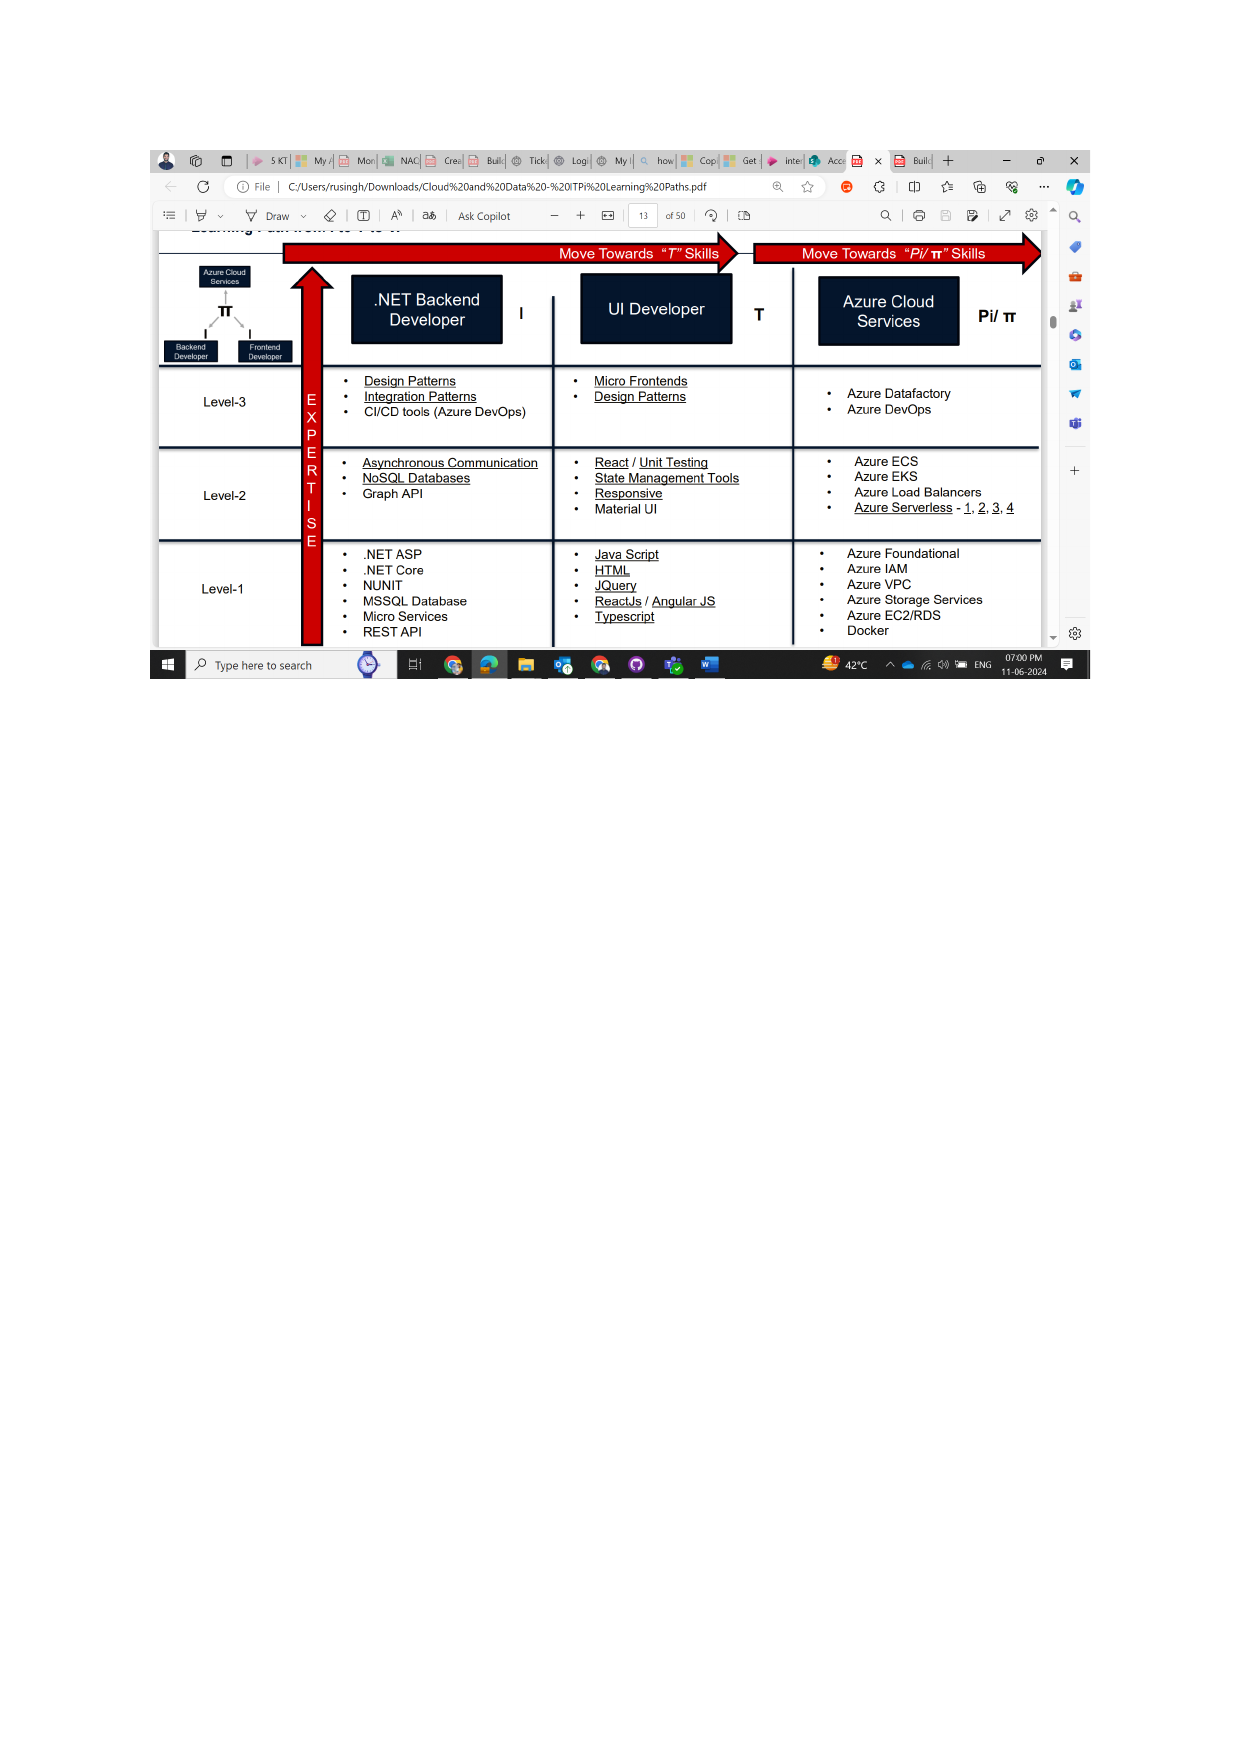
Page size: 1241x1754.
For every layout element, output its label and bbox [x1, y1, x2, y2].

picture [150, 150, 1091, 679]
